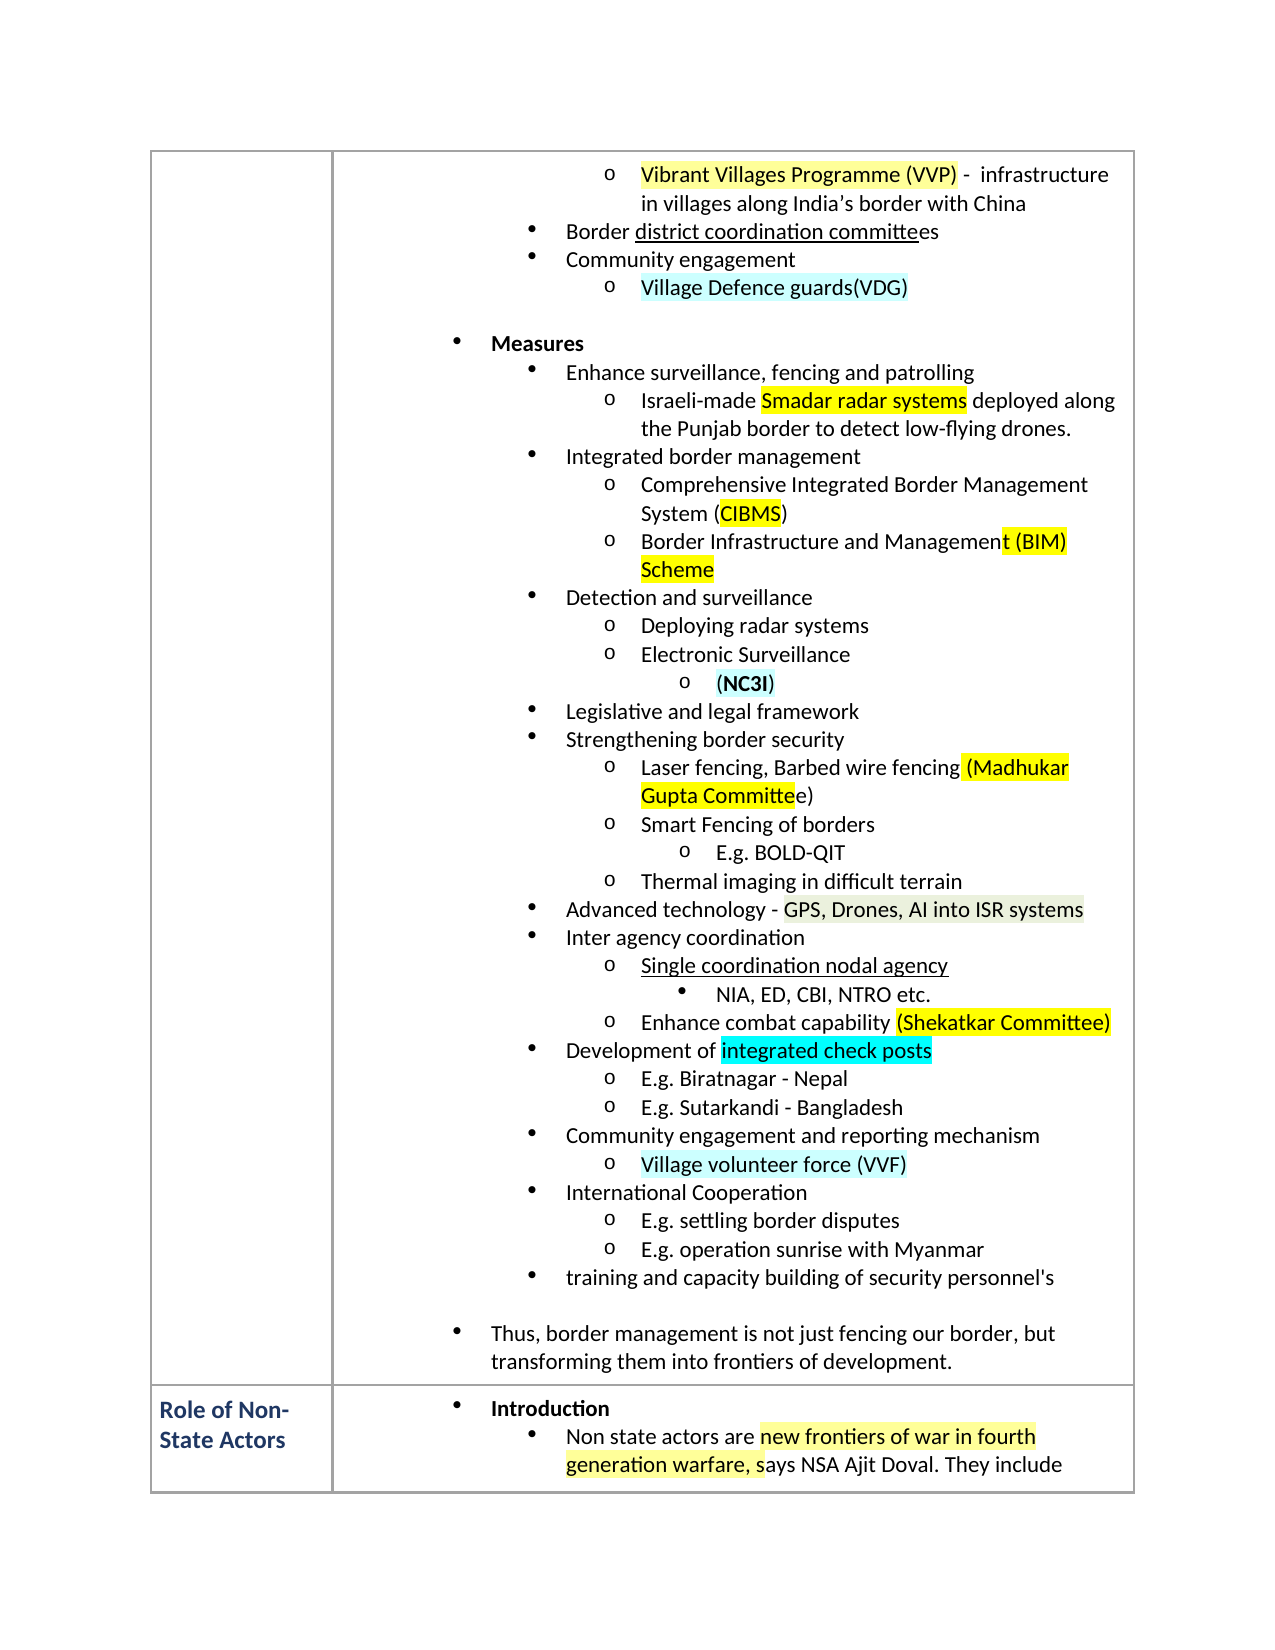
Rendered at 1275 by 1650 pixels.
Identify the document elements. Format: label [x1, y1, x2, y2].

table_cell [152, 1386, 331, 1491]
table_cell [334, 1386, 1133, 1491]
table_cell [152, 152, 331, 1383]
table_cell [334, 152, 1133, 1383]
